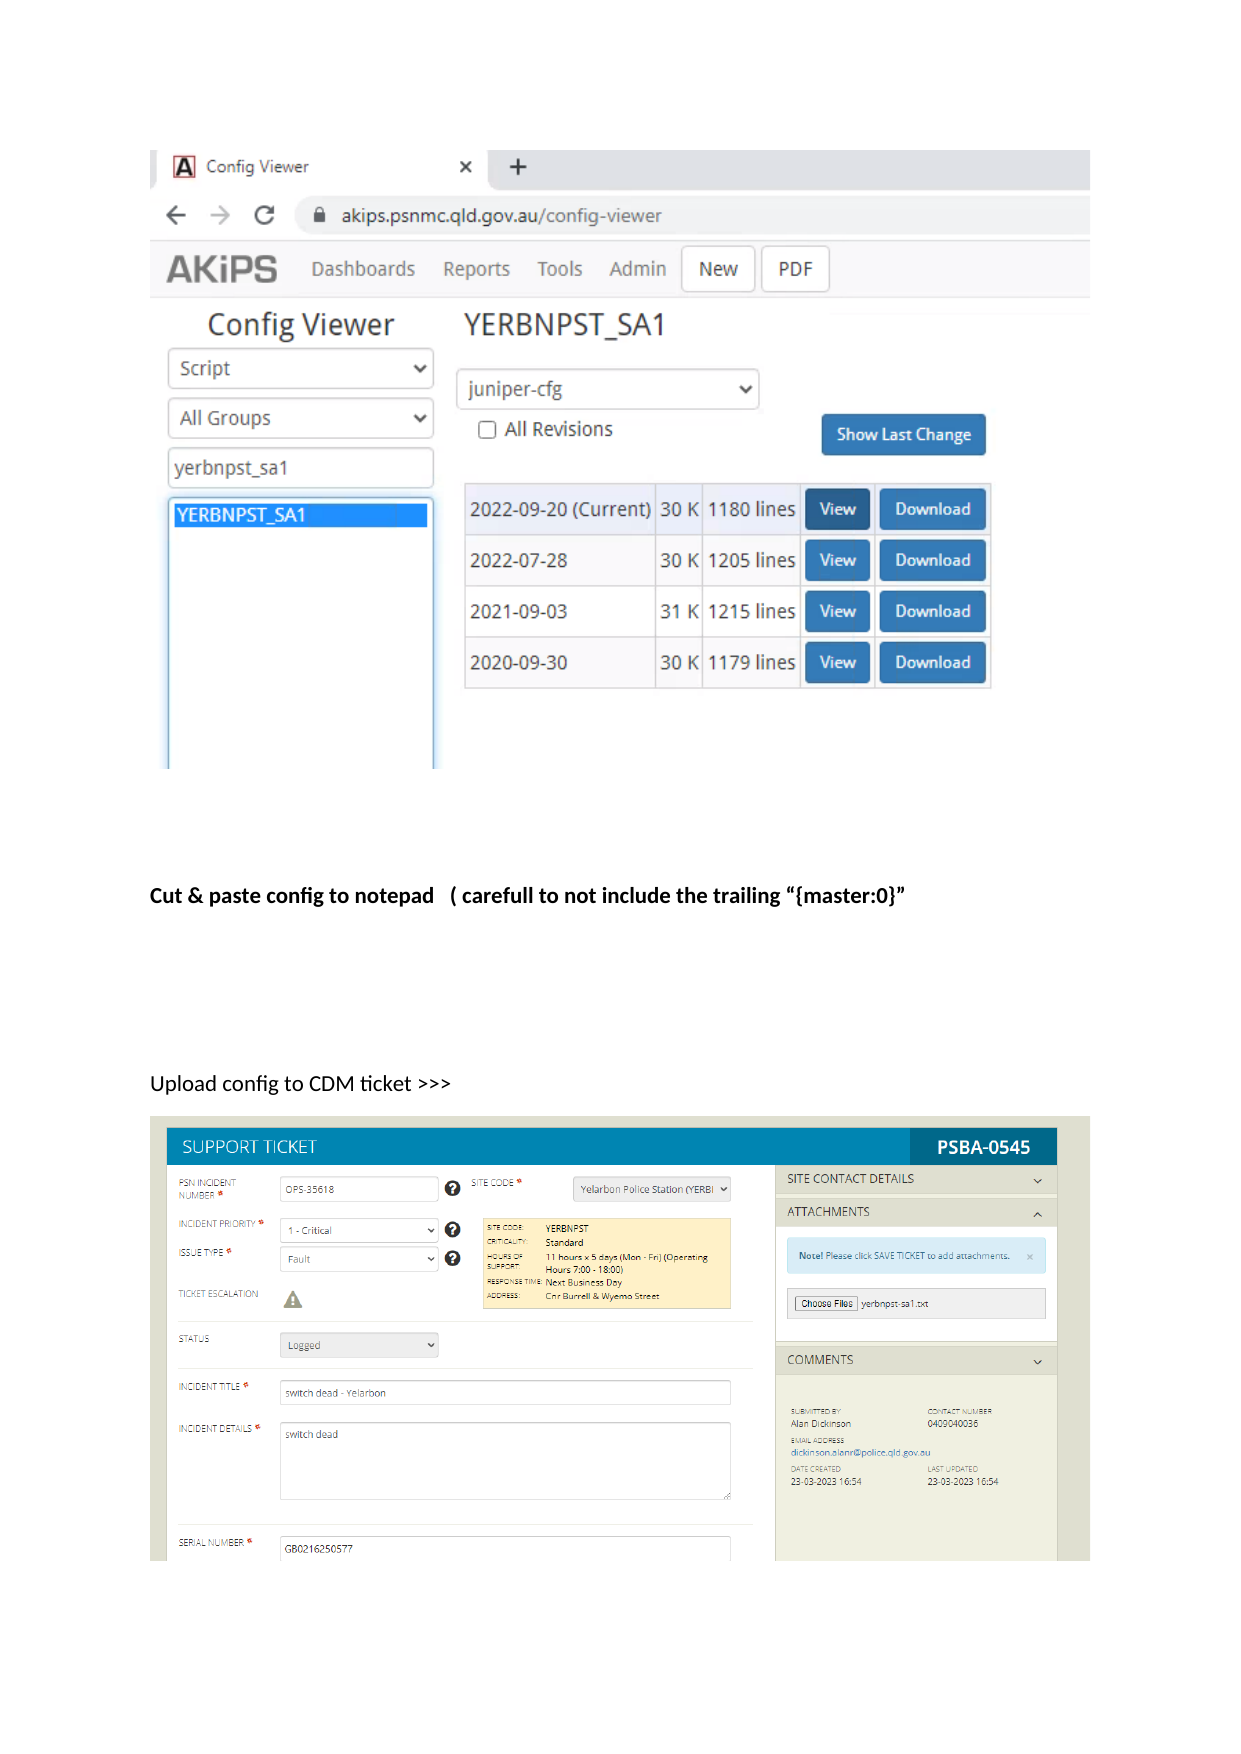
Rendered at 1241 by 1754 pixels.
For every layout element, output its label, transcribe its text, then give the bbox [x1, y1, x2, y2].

text Upload config to CDM ticket >>> [150, 1069, 1090, 1097]
picture [150, 150, 1091, 769]
picture [150, 1116, 1091, 1561]
text Cut & paste config to notepad ( carefull to not include the trailing “{master:0}” [150, 882, 1090, 909]
